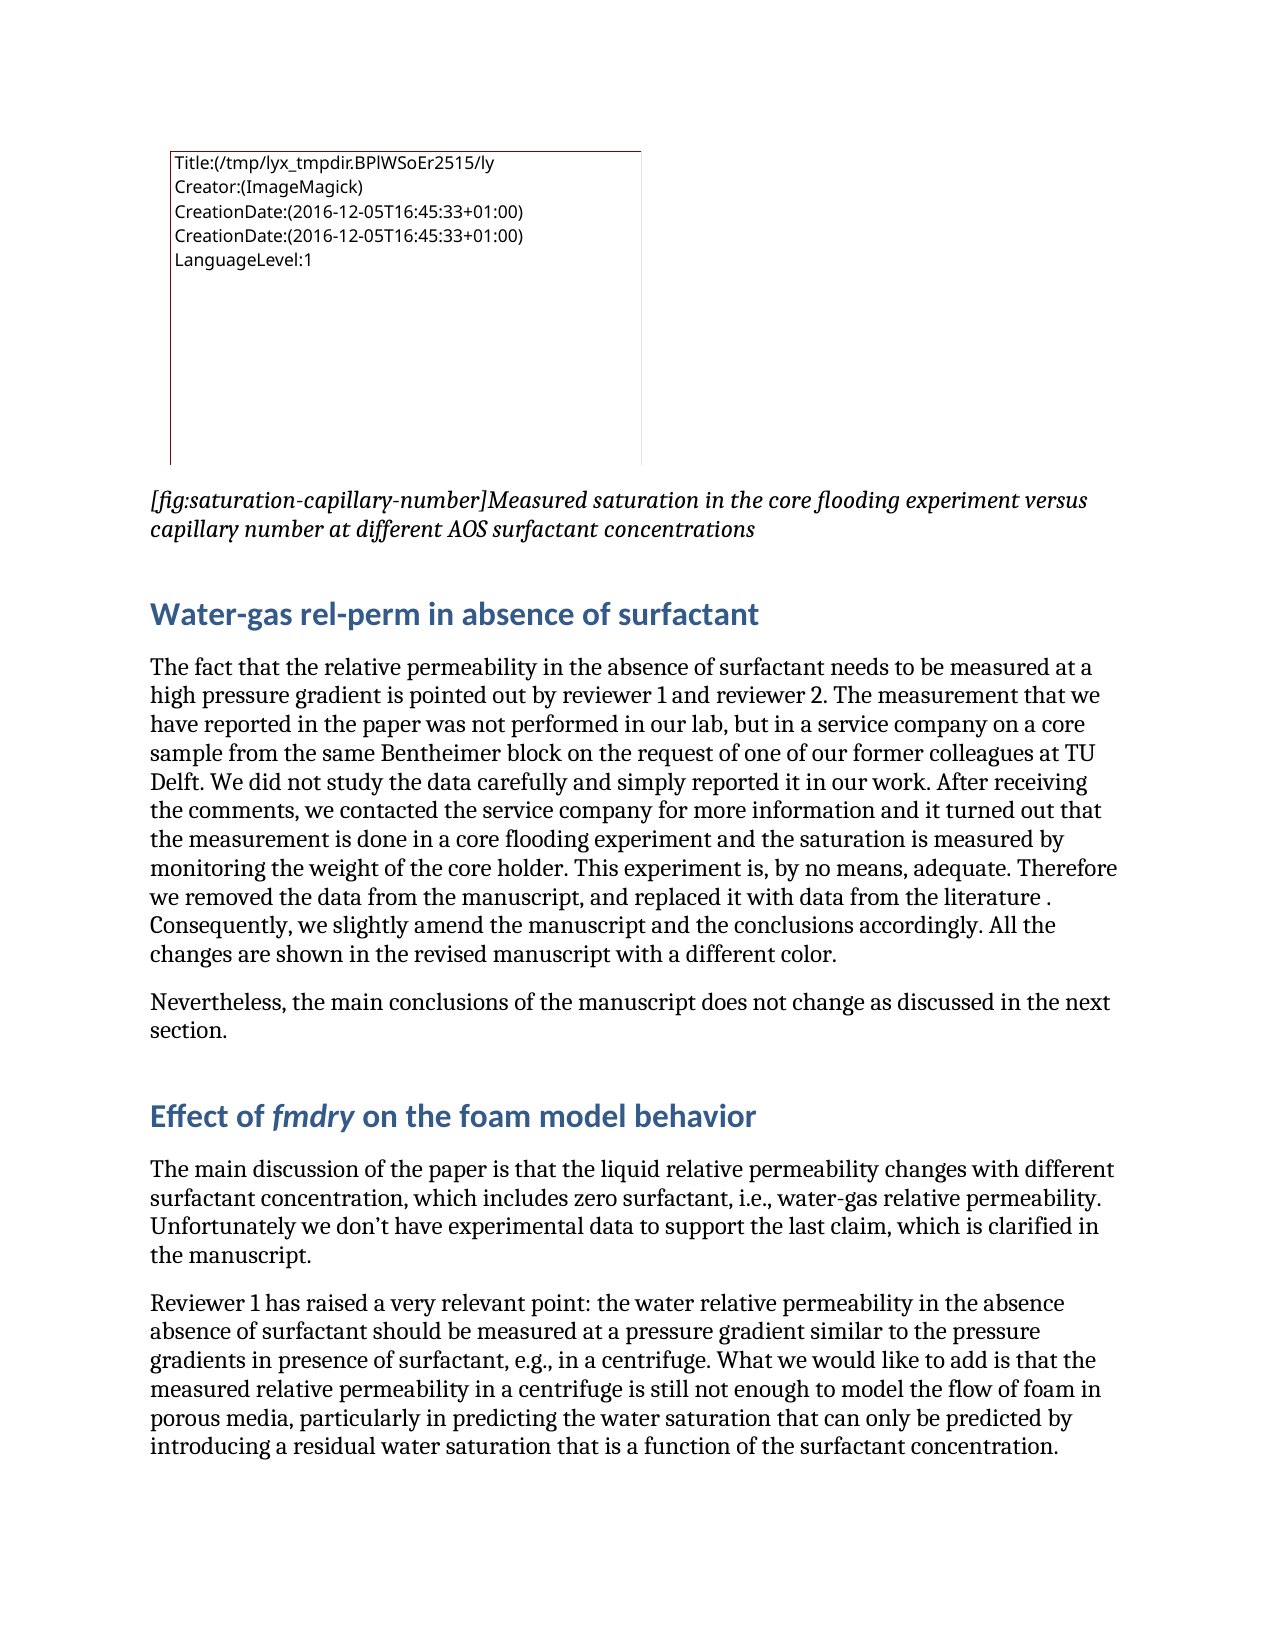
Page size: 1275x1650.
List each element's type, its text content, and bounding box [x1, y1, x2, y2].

text The main discussion of the paper is that the liquid relative permeability changes with different surfactant concentration, which includes zero surfactant, i.e., water-gas relative permeability. Unfortunately we don’t have experimental data to support the last claim, which is clarified in the manuscript. [150, 1155, 1125, 1270]
subtitle Water-gas rel-perm in absence of surfactant [150, 593, 1125, 634]
subtitle Effect of fmdry on the foam model behavior [150, 1095, 1125, 1136]
text [fig:saturation-capillary-number]Measured saturation in the core flooding experiment versus capillary number at different AOS surfactant concentrations [150, 486, 1125, 543]
text The fact that the relative permeability in the absence of surfactant needs to be measured at a high pressure gradient is pointed out by reviewer 1 and reviewer 2. The measurement that we have reported in the paper was not performed in our lab, but in a service company on a core sample from the same Bentheimer block on the request of one of our former colleagues at TU Delft. We did not study the data carefully and simply reported it in our work. After receiving the comments, we contacted the service company for more information and it turned out that the measurement is done in a core flooding experiment and the saturation is measured by monitoring the weight of the core holder. This experiment is, by no means, adequate. Therefore we removed the data from the manuscript, and replaced it with data from the literature . Consequently, we slightly amend the manuscript and the conclusions accordingly. All the changes are shown in the revised manuscript with a different color. [150, 653, 1125, 969]
text Reviewer 1 has raised a very relevant point: the water relative permeability in the absence absence of surfactant should be measured at a pressure gradient similar to the pressure gradients in presence of surfactant, e.g., in a centrifuge. What we would like to add is that the measured relative permeability in a centrifuge is still not enough to model the flow of foam in porous media, particularly in predicting the water saturation that can only be predicted by introducing a residual water saturation that is a function of the surfactant concentration. [150, 1288, 1125, 1461]
text Nevertheless, the main conclusions of the manuscript does not change as discussed in the next section. [150, 988, 1125, 1045]
